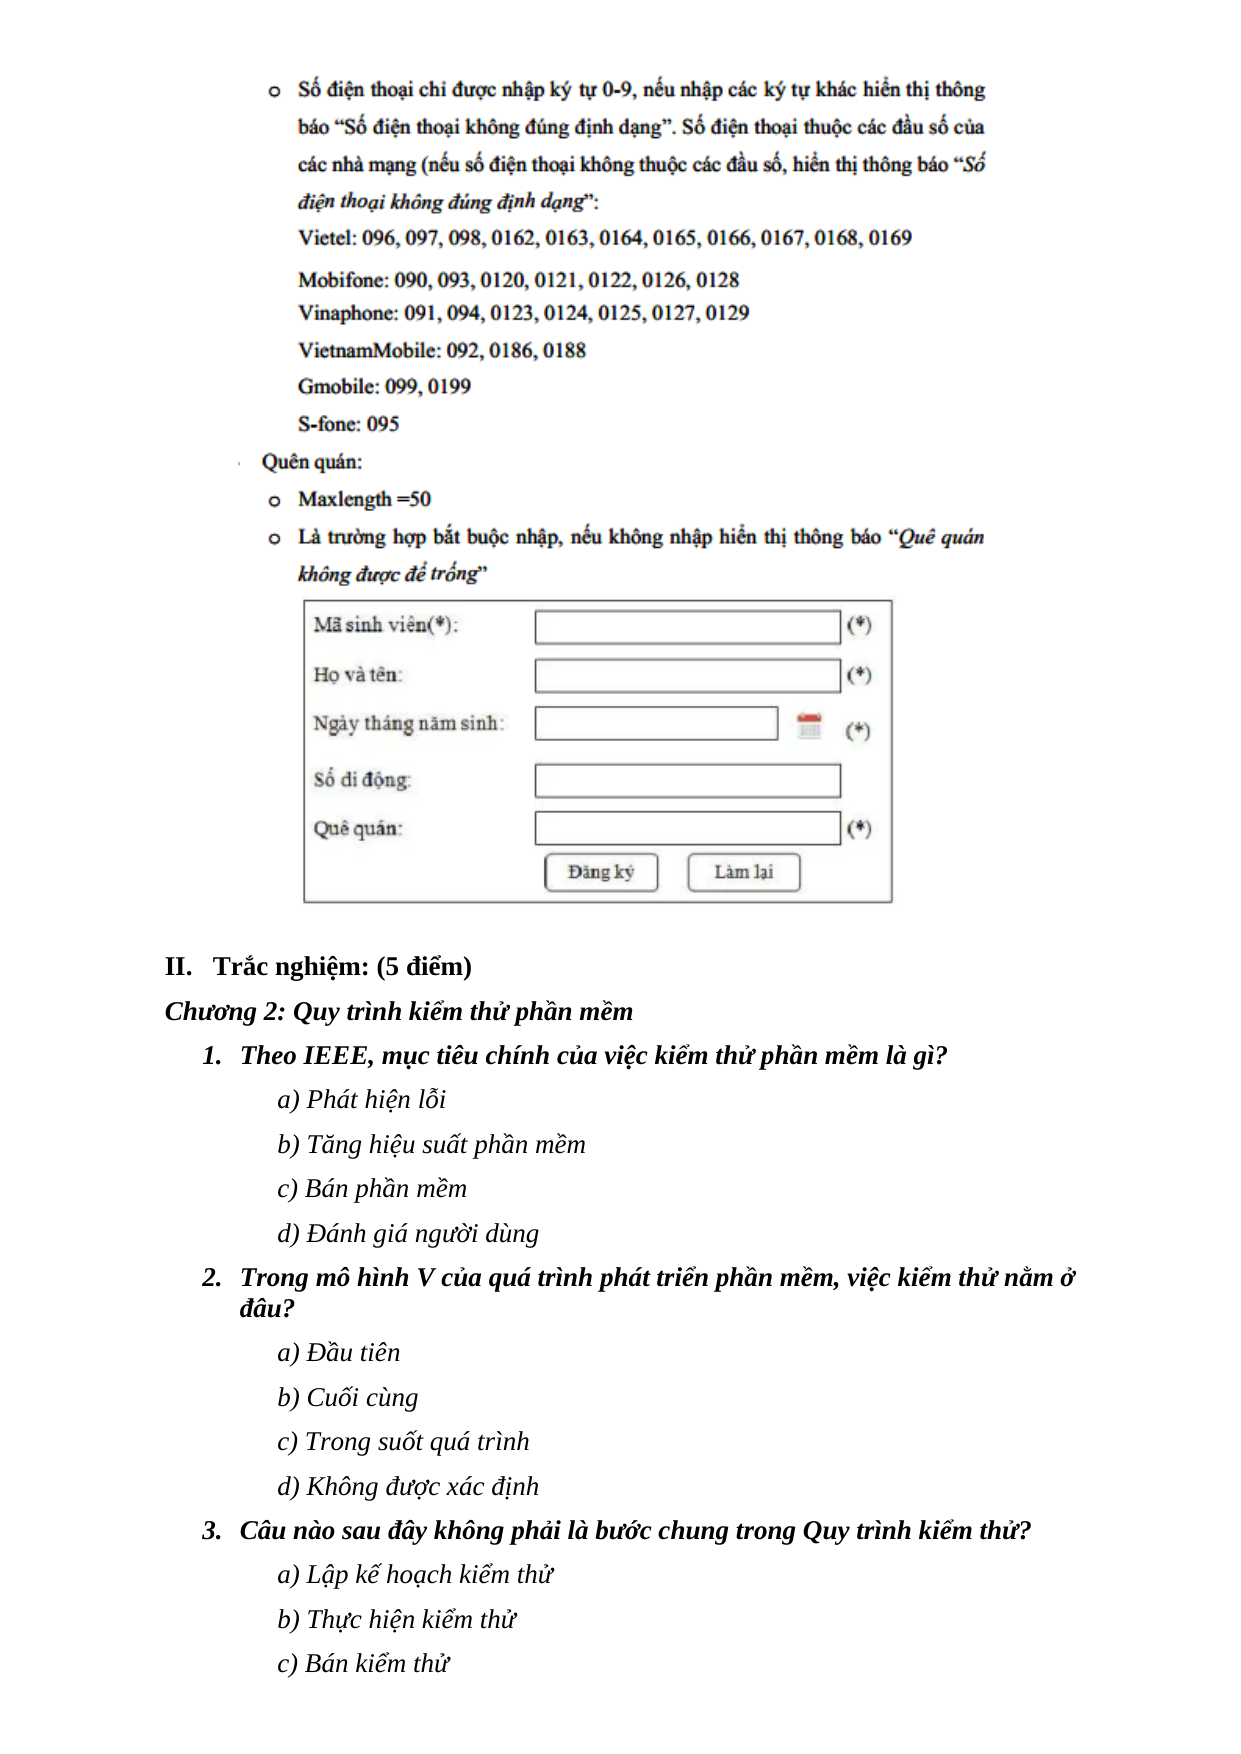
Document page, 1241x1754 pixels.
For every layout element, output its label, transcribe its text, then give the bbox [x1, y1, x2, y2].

text c) Trong suốt quá trình [277, 1425, 1122, 1456]
text d) Không được xác định [277, 1470, 1122, 1501]
text a) Lập kế hoạch kiểm thử [277, 1558, 1122, 1589]
text b) Thực hiện kiểm thử [277, 1603, 1122, 1634]
text d) Đánh giá người dùng [277, 1217, 1122, 1248]
text a) Phát hiện lỗi [277, 1083, 1122, 1115]
text c) Bán phần mềm [277, 1172, 1122, 1203]
list Câu nào sau đây không phải là bước chung trong Quy trình kiểm thử? [202, 1514, 1122, 1545]
list Theo IEEE, mục tiêu chính của việc kiểm thử phần mềm là gì? [202, 1039, 1122, 1070]
text c) Bán kiểm thử [277, 1647, 1122, 1678]
picture [238, 73, 1012, 938]
text II. Trắc nghiệm: (5 điểm) [164, 950, 1122, 982]
text b) Tăng hiệu suất phần mềm [277, 1128, 1122, 1159]
text Chương 2: Quy trình kiểm thử phần mềm [164, 995, 1122, 1026]
list Trong mô hình V của quá trình phát triển phần mềm, việc kiểm thử nằm ở đâu? [202, 1261, 1122, 1323]
text a) Đầu tiên [277, 1337, 1122, 1368]
text b) Cuối cùng [277, 1381, 1122, 1412]
